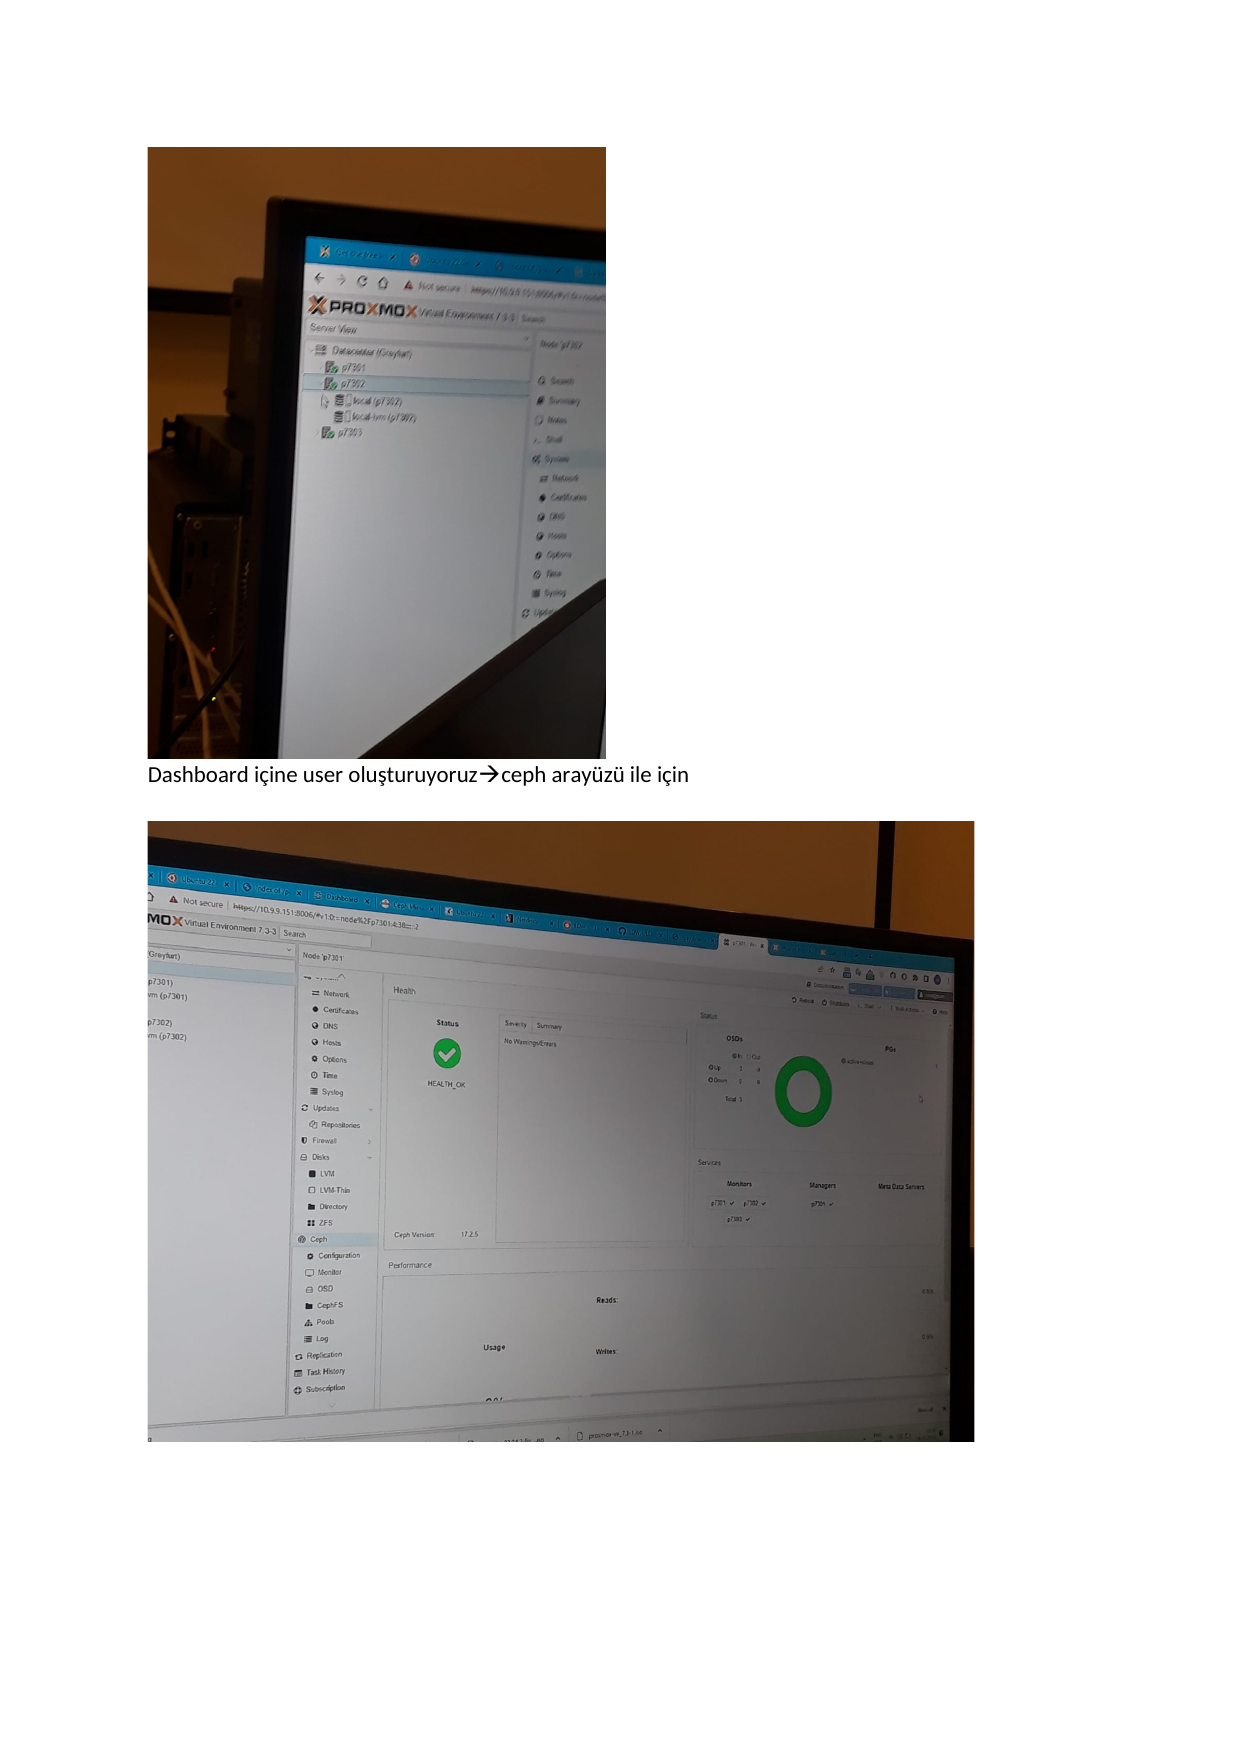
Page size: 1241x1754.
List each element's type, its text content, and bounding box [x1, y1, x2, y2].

picture [320, 247, 329, 257]
picture [147, 821, 975, 1442]
picture [243, 883, 252, 892]
picture [410, 253, 420, 266]
picture [618, 927, 629, 935]
picture [147, 147, 606, 759]
picture [575, 267, 582, 278]
picture [497, 262, 503, 270]
picture [195, 880, 209, 884]
picture [315, 892, 322, 899]
picture [381, 899, 390, 908]
picture [167, 873, 178, 883]
